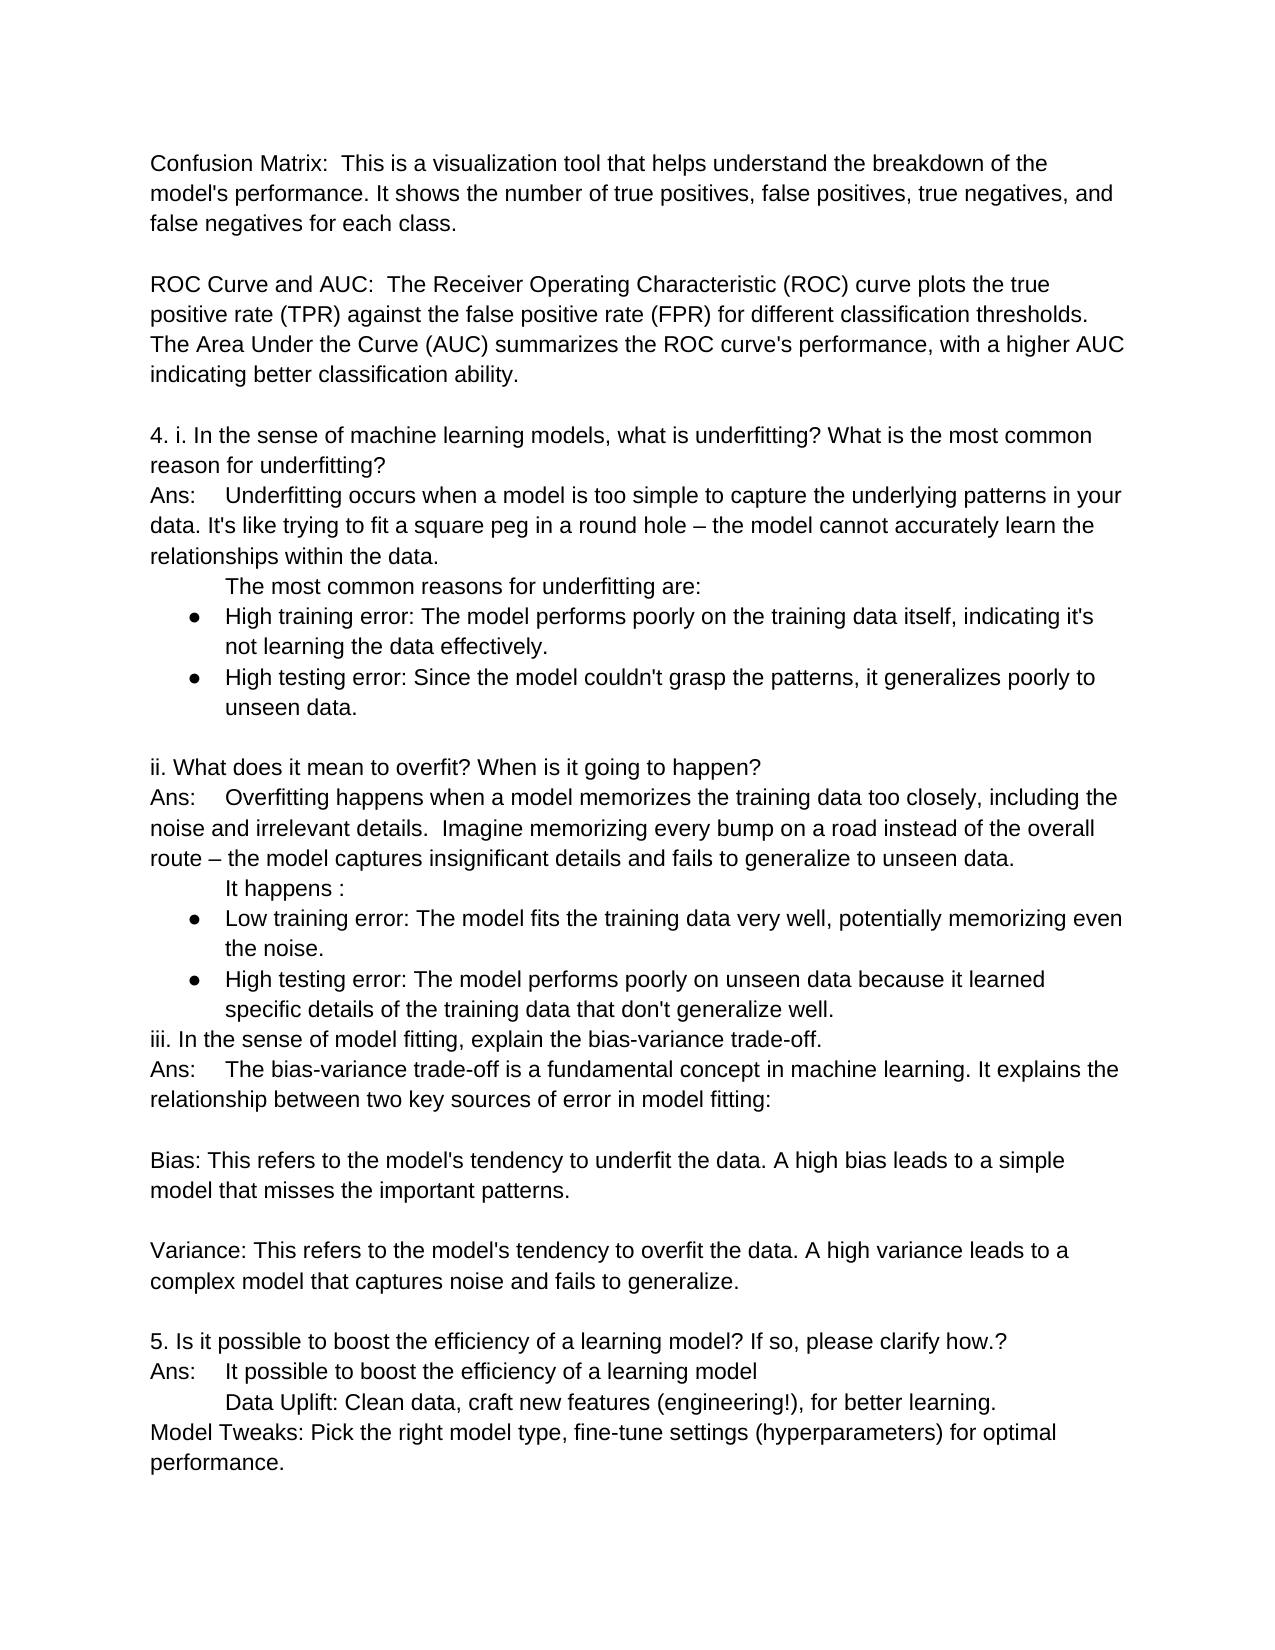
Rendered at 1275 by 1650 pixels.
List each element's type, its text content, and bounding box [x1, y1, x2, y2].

text The most common reasons for underfitting are: [150, 573, 1125, 599]
text Ans: Underfitting occurs when a model is too simple to capture the underlying patterns in your data. It's like trying to fit a square peg in a round hole – the model cannot accurately learn the relationships within the data. [150, 482, 1125, 569]
text ii. What does it mean to overfit? When is it going to happen? [150, 754, 1125, 781]
text 4. i. In the sense of machine learning models, what is underfitting? What is the most common [150, 422, 1125, 448]
text Ans: Overfitting happens when a model memorizes the training data too closely, including the noise and irrelevant details. Imagine memorizing every bump on a road instead of the overall route – the model captures insignificant details and fails to generalize to unseen data. [150, 784, 1125, 871]
text Ans: It possible to boost the efficiency of a learning model [150, 1358, 1125, 1385]
text ROC Curve and AUC: The Receiver Operating Characteristic (ROC) curve plots the true positive rate (TPR) against the false positive rate (FPR) for different classification thresholds. The Area Under the Curve (AUC) summarizes the ROC curve's performance, with a higher AUC indicating better classification ability. [150, 271, 1125, 388]
list High training error: The model performs poorly on the training data itself, indicating it's not learning the data effectively. [187, 603, 1125, 660]
text Model Tweaks: Pick the right model type, fine-tune settings (hyperparameters) for optimal performance. [150, 1419, 1125, 1475]
list High testing error: The model performs poorly on unseen data because it learned specific details of the training data that don't generalize well. [187, 966, 1125, 1022]
list High testing error: Since the model couldn't grasp the patterns, it generalizes poorly to unseen data. [187, 663, 1125, 720]
text Confusion Matrix: This is a visualization tool that helps understand the breakdown of the model's performance. It shows the number of true positives, false positives, true negatives, and false negatives for each class. [150, 150, 1125, 237]
text iii. In the sense of model fitting, explain the bias-variance trade-off. [150, 1026, 1125, 1052]
text Ans: The bias-variance trade-off is a fundamental concept in machine learning. It explains the relationship between two key sources of error in model fitting: [150, 1056, 1125, 1113]
list Low training error: The model fits the training data very well, potentially memorizing even the noise. [187, 905, 1125, 962]
text Data Uplift: Clean data, craft new features (engineering!), for better learning. [150, 1388, 1125, 1415]
text Bias: This refers to the model's tendency to underfit the data. A high bias leads to a simple model that misses the important patterns. [150, 1147, 1125, 1203]
text 5. Is it possible to boost the efficiency of a learning model? If so, please clarify how.? [150, 1328, 1125, 1354]
text It happens : [150, 875, 1125, 901]
text reason for underfitting? [150, 452, 1125, 478]
text Variance: This refers to the model's tendency to overfit the data. A high variance leads to a complex model that captures noise and fails to generalize. [150, 1237, 1125, 1294]
